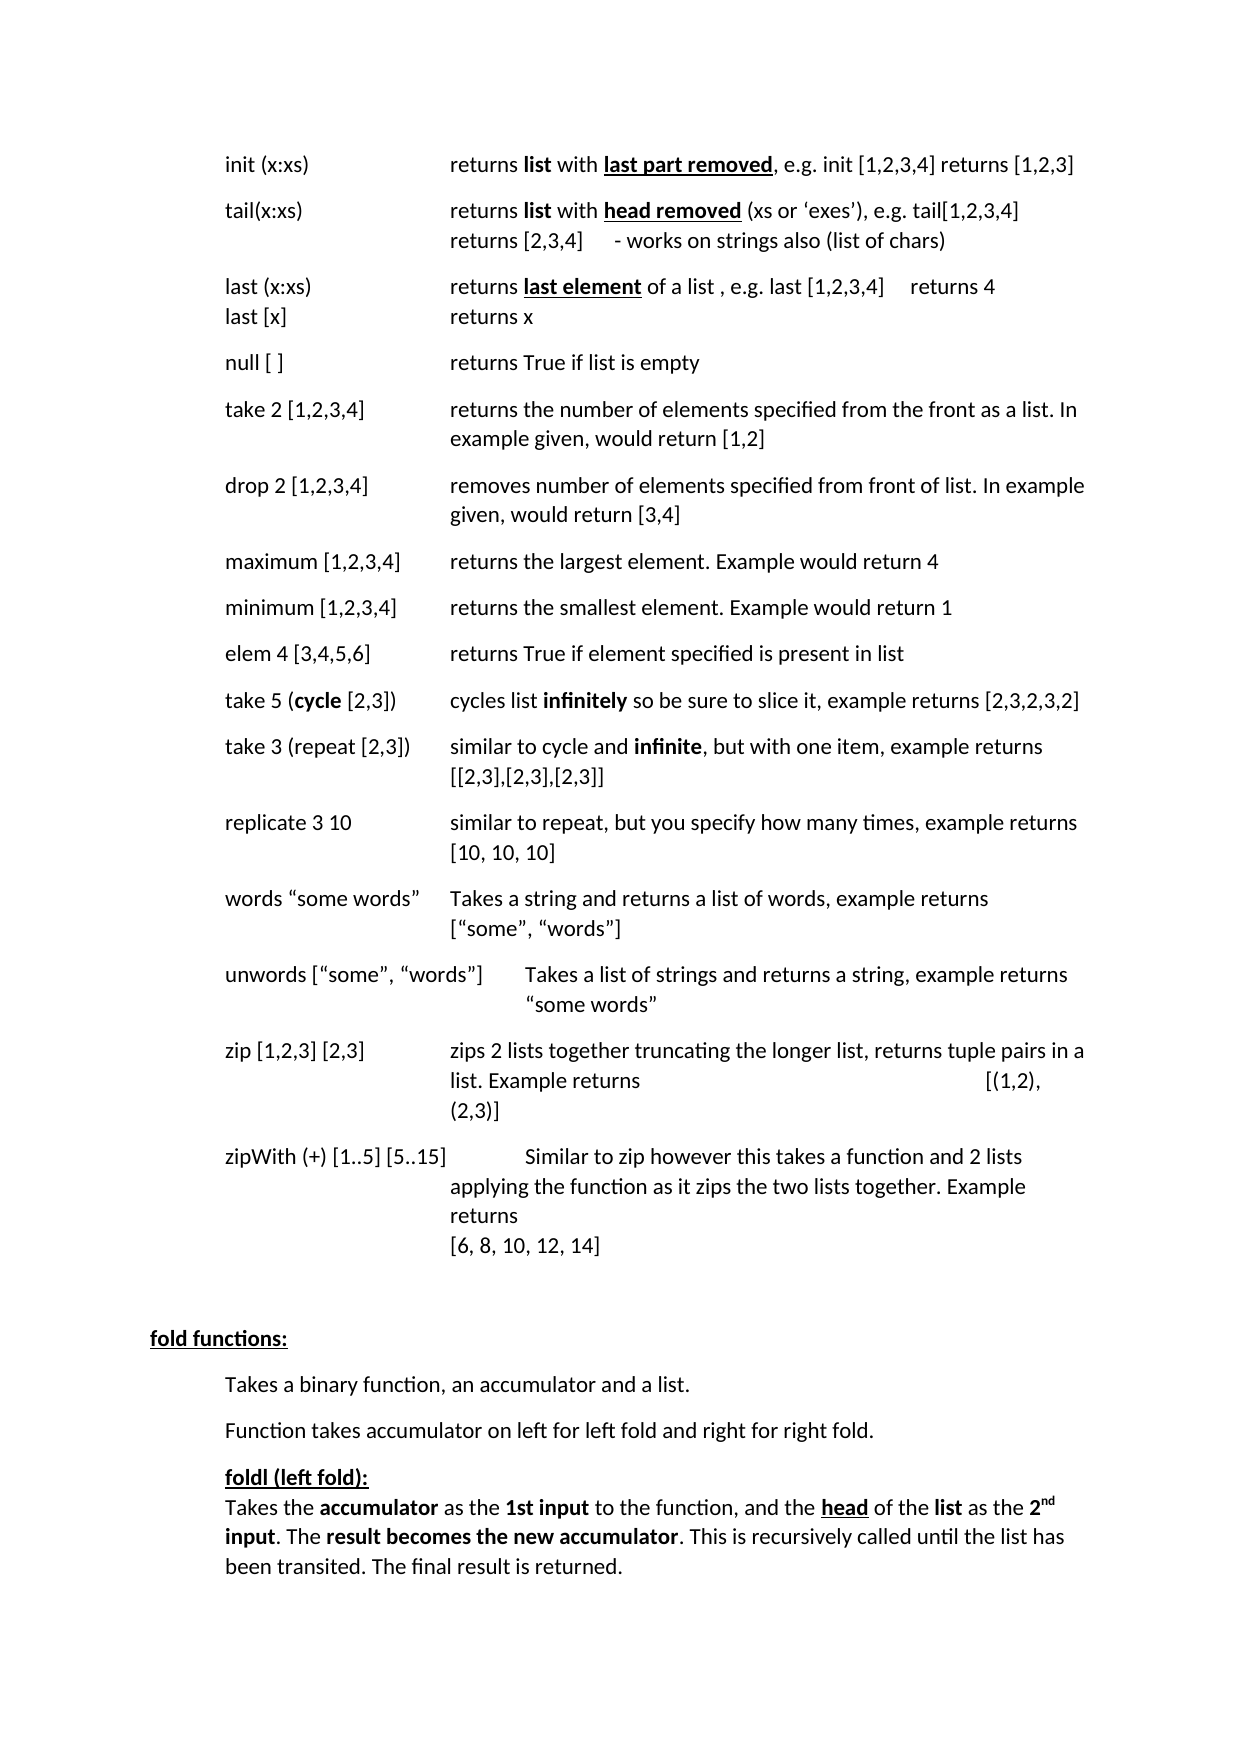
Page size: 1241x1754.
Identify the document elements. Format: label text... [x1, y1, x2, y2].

text maximum [1,2,3,4] returns the largest element. Example would return 4 [225, 547, 1090, 575]
text Function takes accumulator on left for left fold and right for right fold. [150, 1417, 1090, 1445]
text last (x:xs) returns last element of a list , e.g. last [1,2,3,4] returns 4 last [x] returns x [150, 272, 1090, 330]
text zipWith (+) [1..5] [5..15] Similar to zip however this takes a function and 2 lists applying the function as it zips the two lists together. Example returns [6, 8, 10, 12, 14] [225, 1142, 1090, 1259]
text tail(x:xs) returns list with head removed (xs or ‘exes’), e.g. tail[1,2,3,4] returns [2,3,4] - works on strings also (list of chars) [225, 196, 1090, 254]
text replicate 3 10 similar to repeat, but you specify how many times, example returns [10, 10, 10] [225, 808, 1090, 866]
text init (x:xs) returns list with last part removed, e.g. init [1,2,3,4] returns [1,2,3] [225, 150, 1090, 178]
text unwords [“some”, “words”] Takes a list of strings and returns a string, example returns “some words” [225, 960, 1090, 1018]
text words “some words” Takes a string and returns a list of words, example returns [“some”, “words”] [225, 884, 1090, 942]
text take 2 [1,2,3,4] returns the number of elements specified from the front as a list. In example given, would return [1,2] [225, 395, 1090, 452]
text zip [1,2,3] [2,3] zips 2 lists together truncating the longer list, returns tuple pairs in a list. Example returns [(1,2),(2,3)] [225, 1036, 1090, 1124]
text drop 2 [1,2,3,4] removes number of elements specified from front of list. In example given, would return [3,4] [225, 471, 1090, 528]
text take 3 (repeat [2,3]) similar to cycle and infinite, but with one item, example returns [[2,3],[2,3],[2,3]] [225, 732, 1090, 790]
text minimum [1,2,3,4] returns the smallest element. Example would return 1 [225, 593, 1090, 621]
text fold functions: [150, 1324, 1090, 1352]
text foldl (left fold): Takes the accumulator as the 1st input to the function, and the head of the list as the 2nd input. The result becomes the new accumulator. This is recursively called until the list has been transited. The final result is returned. [225, 1463, 1090, 1580]
text take 5 (cycle [2,3]) cycles list infinitely so be sure to slice it, example returns [2,3,2,3,2] [225, 686, 1090, 714]
text null [ ] returns True if list is empty [150, 348, 1090, 376]
text Takes a binary function, an accumulator and a list. [150, 1370, 1090, 1398]
text elem 4 [3,4,5,6] returns True if element specified is present in list [225, 639, 1090, 668]
